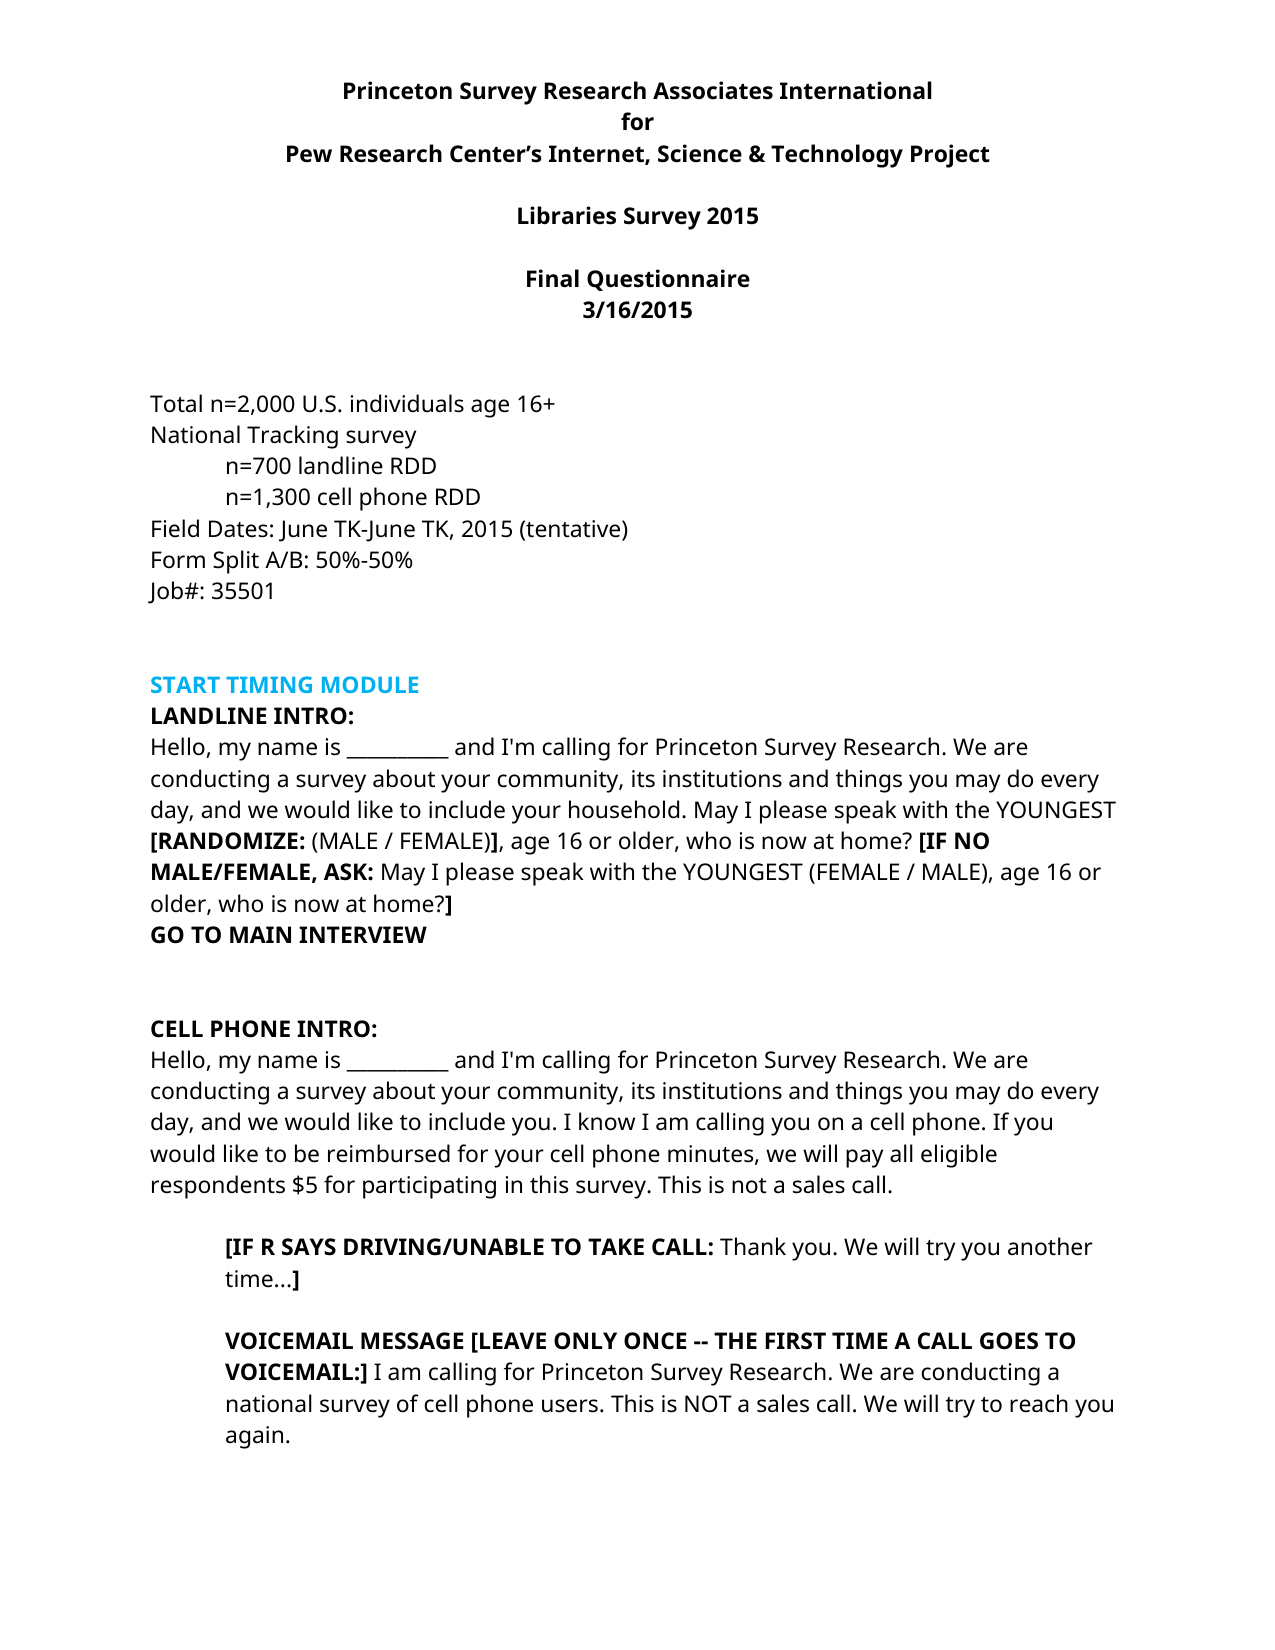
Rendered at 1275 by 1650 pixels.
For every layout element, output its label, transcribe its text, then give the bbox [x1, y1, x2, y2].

text Final Questionnaire [150, 262, 1125, 294]
text Hello, my name is __________ and I'm calling for Princeton Survey Research. We are conducting a survey about your community, its institutions and things you may do every day, and we would like to include you. I know I am calling you on a cell phone. If you would like to be reimbursed for your cell phone minutes, we will pay all eligible respondents $5 for participating in this survey. This is not a sales call. [150, 1044, 1125, 1200]
text n=1,300 cell phone RDD [225, 481, 1125, 512]
text Total n=2,000 U.S. individuals age 16+ [150, 387, 1125, 419]
text Form Split A/B: 50%-50% [150, 544, 1125, 575]
text START TIMING MODULE [150, 669, 1125, 700]
text CELL PHONE INTRO: [150, 1012, 1125, 1044]
text National Tracking survey [150, 419, 1125, 450]
text Hello, my name is __________ and I'm calling for Princeton Survey Research. We are conducting a survey about your community, its institutions and things you may do every day, and we would like to include your household. May I please speak with the YOUNGEST [RANDOMIZE: (MALE / FEMALE)], age 16 or older, who is now at home? [IF NO MALE/FEMALE, ASK: May I please speak with the YOUNGEST (FEMALE / MALE), age 16 or older, who is now at home?] [150, 731, 1125, 919]
text Job#: 35501 [150, 575, 1125, 606]
text LANDLINE INTRO: [150, 700, 1125, 731]
text 3/16/2015 [150, 294, 1125, 325]
text VOICEMAIL MESSAGE [LEAVE ONLY ONCE -- THE FIRST TIME A CALL GOES TO VOICEMAIL:] I am calling for Princeton Survey Research. We are conducting a national survey of cell phone users. This is NOT a sales call. We will try to reach you again. [225, 1325, 1125, 1450]
text [IF R SAYS DRIVING/UNABLE TO TAKE CALL: Thank you. We will try you another time...] [225, 1231, 1125, 1294]
text GO TO MAIN INTERVIEW [150, 919, 1125, 950]
text Field Dates: June TK-June TK, 2015 (tentative) [150, 512, 1125, 544]
text n=700 landline RDD [225, 450, 1125, 481]
